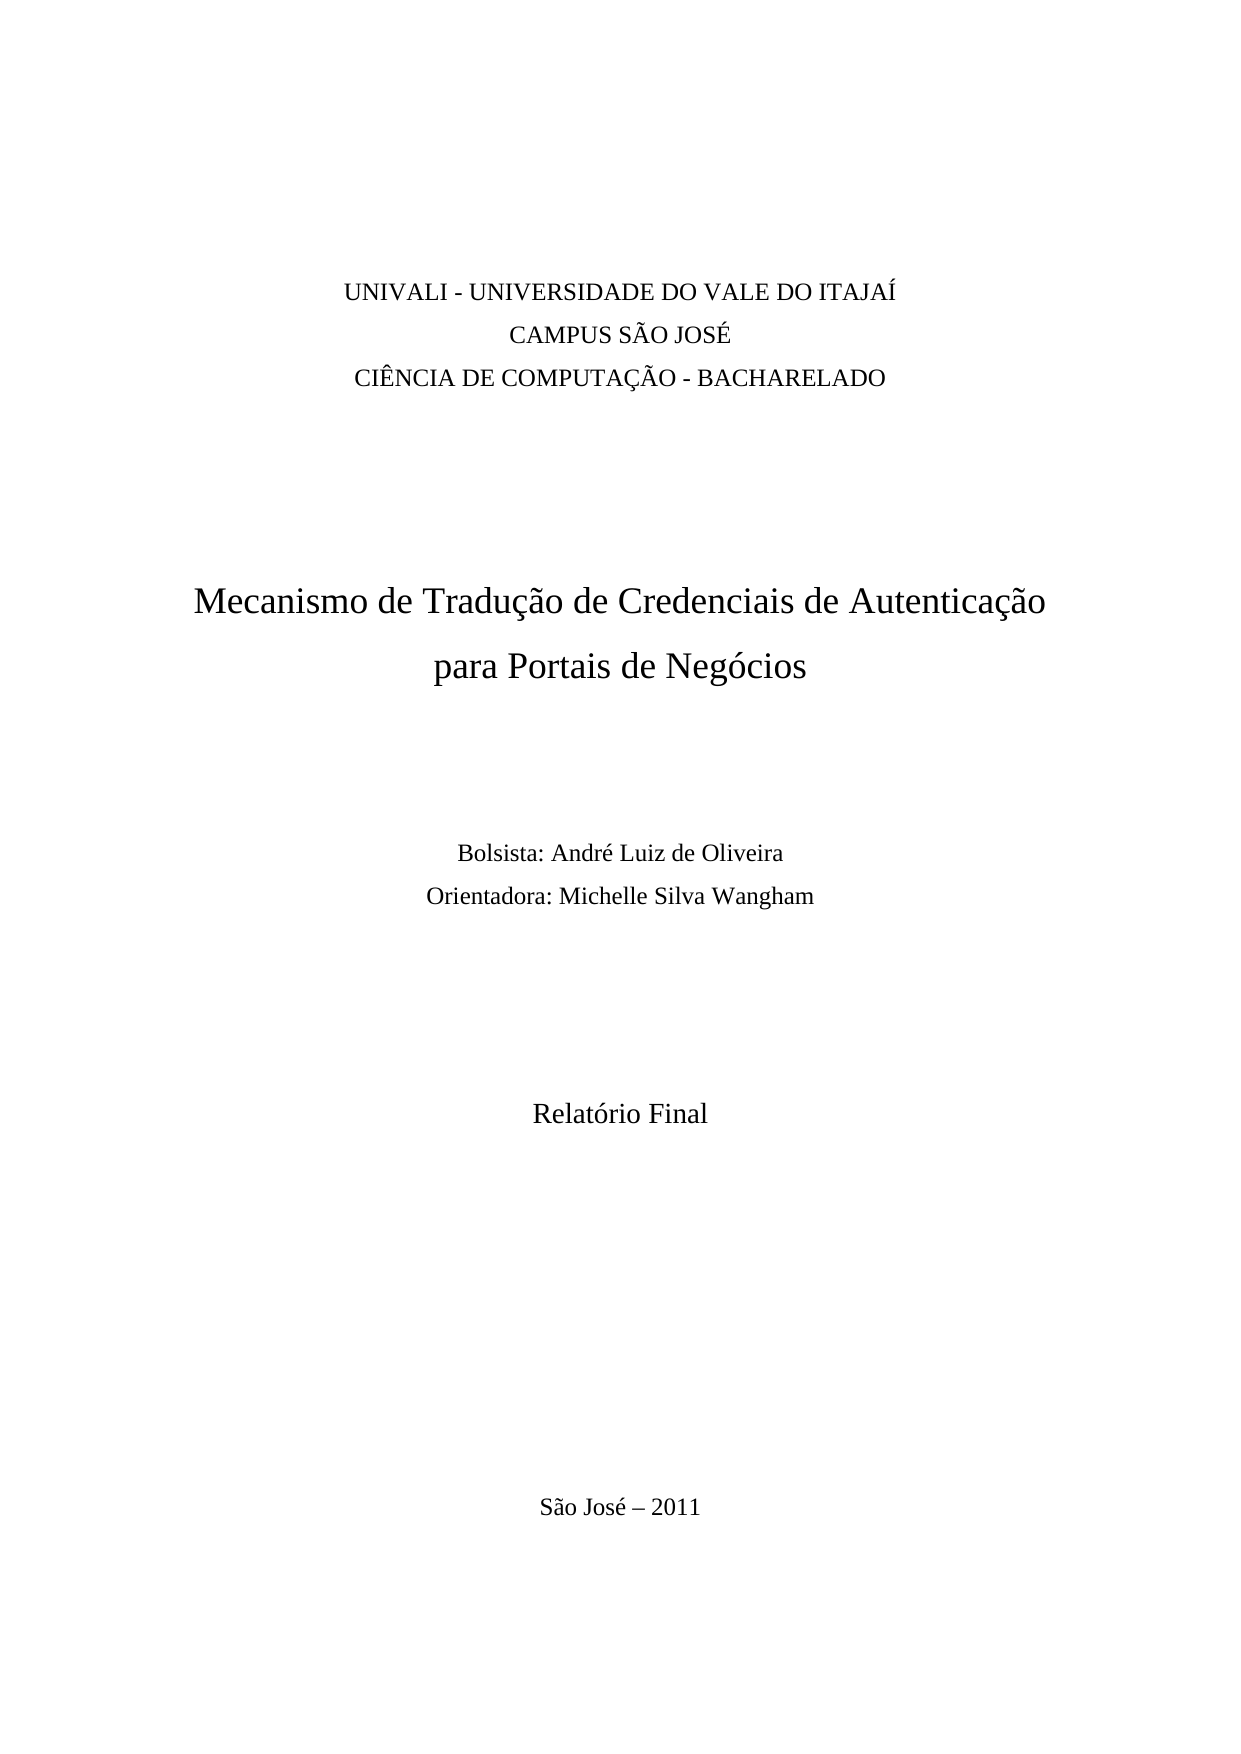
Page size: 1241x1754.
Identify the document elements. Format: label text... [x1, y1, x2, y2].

text São José – 2011 [177, 1492, 1063, 1520]
text CAMPUS SÃO JOSÉ [177, 320, 1063, 349]
text UNIVALI - UNIVERSIDADE DO VALE DO ITAJAÍ [177, 277, 1063, 306]
text Mecanismo de Tradução de Credenciais de Autenticação para Portais de Negócios [177, 579, 1063, 687]
text CIÊNCIA DE COMPUTAÇÃO - BACHARELADO [177, 363, 1063, 392]
text Bolsista: André Luiz de Oliveira [177, 838, 1063, 866]
text Relatório Final [177, 1096, 1063, 1130]
text Orientadora: Michelle Silva Wangham [177, 881, 1063, 909]
